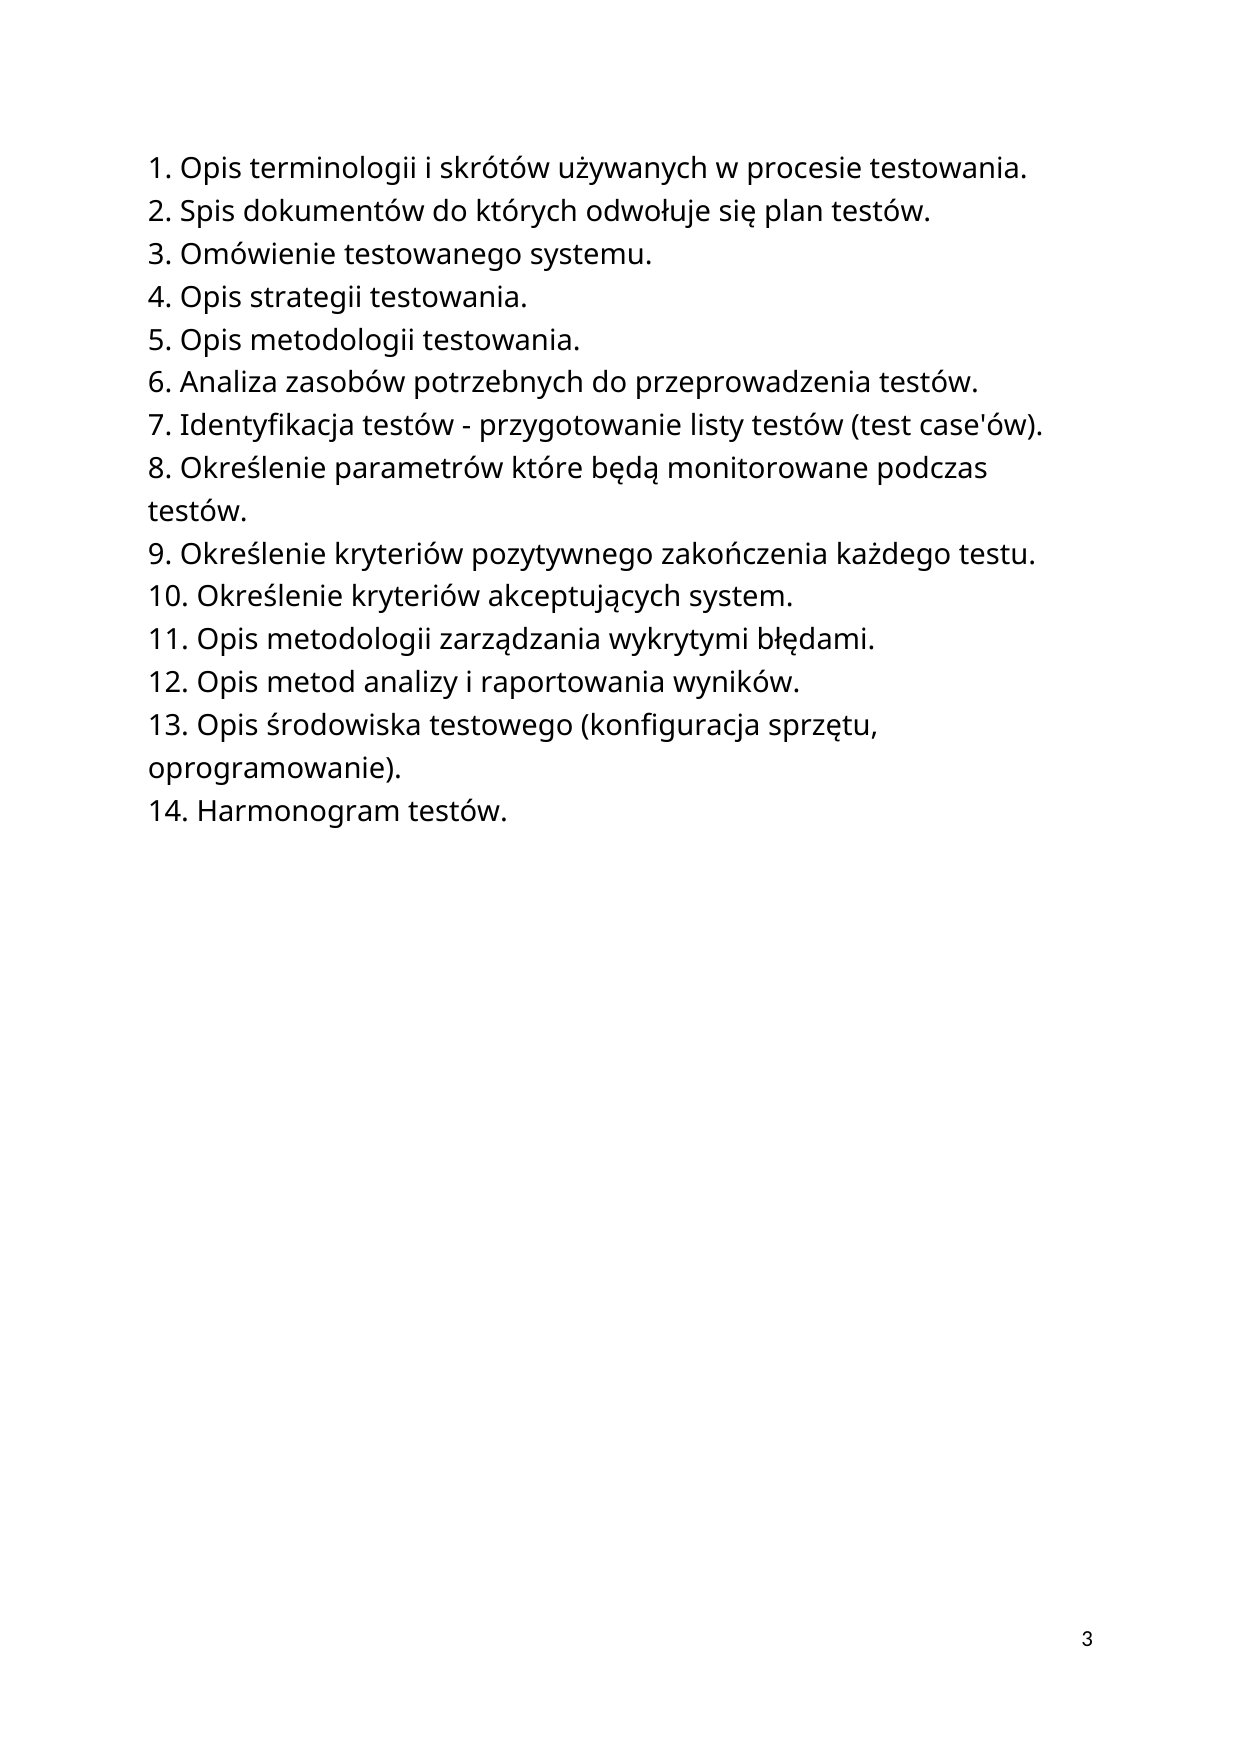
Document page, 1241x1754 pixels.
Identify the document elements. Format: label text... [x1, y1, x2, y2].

subtitle 4. Opis strategii testowania. [148, 276, 1093, 316]
subtitle 6. Analiza zasobów potrzebnych do przeprowadzenia testów. [148, 362, 1093, 401]
subtitle 14. Harmonogram testów. [148, 790, 1093, 829]
subtitle 7. Identyfikacja testów - przygotowanie listy testów (test case'ów). [148, 404, 1093, 444]
subtitle 10. Określenie kryteriów akceptujących system. [148, 576, 1093, 615]
subtitle 13. Opis środowiska testowego (konfiguracja sprzętu, oprogramowanie). [148, 704, 1093, 787]
subtitle 2. Spis dokumentów do których odwołuje się plan testów. [148, 190, 1093, 230]
subtitle 12. Opis metod analizy i raportowania wyników. [148, 661, 1093, 701]
subtitle 5. Opis metodologii testowania. [148, 319, 1093, 358]
subtitle 9. Określenie kryteriów pozytywnego zakończenia każdego testu. [148, 533, 1093, 573]
subtitle 11. Opis metodologii zarządzania wykrytymi błędami. [148, 618, 1093, 658]
subtitle 1. Opis terminologii i skrótów używanych w procesie testowania. [148, 148, 1093, 187]
subtitle 8. Określenie parametrów które będą monitorowane podczas testów. [148, 447, 1093, 530]
subtitle 3. Omówienie testowanego systemu. [148, 233, 1093, 273]
